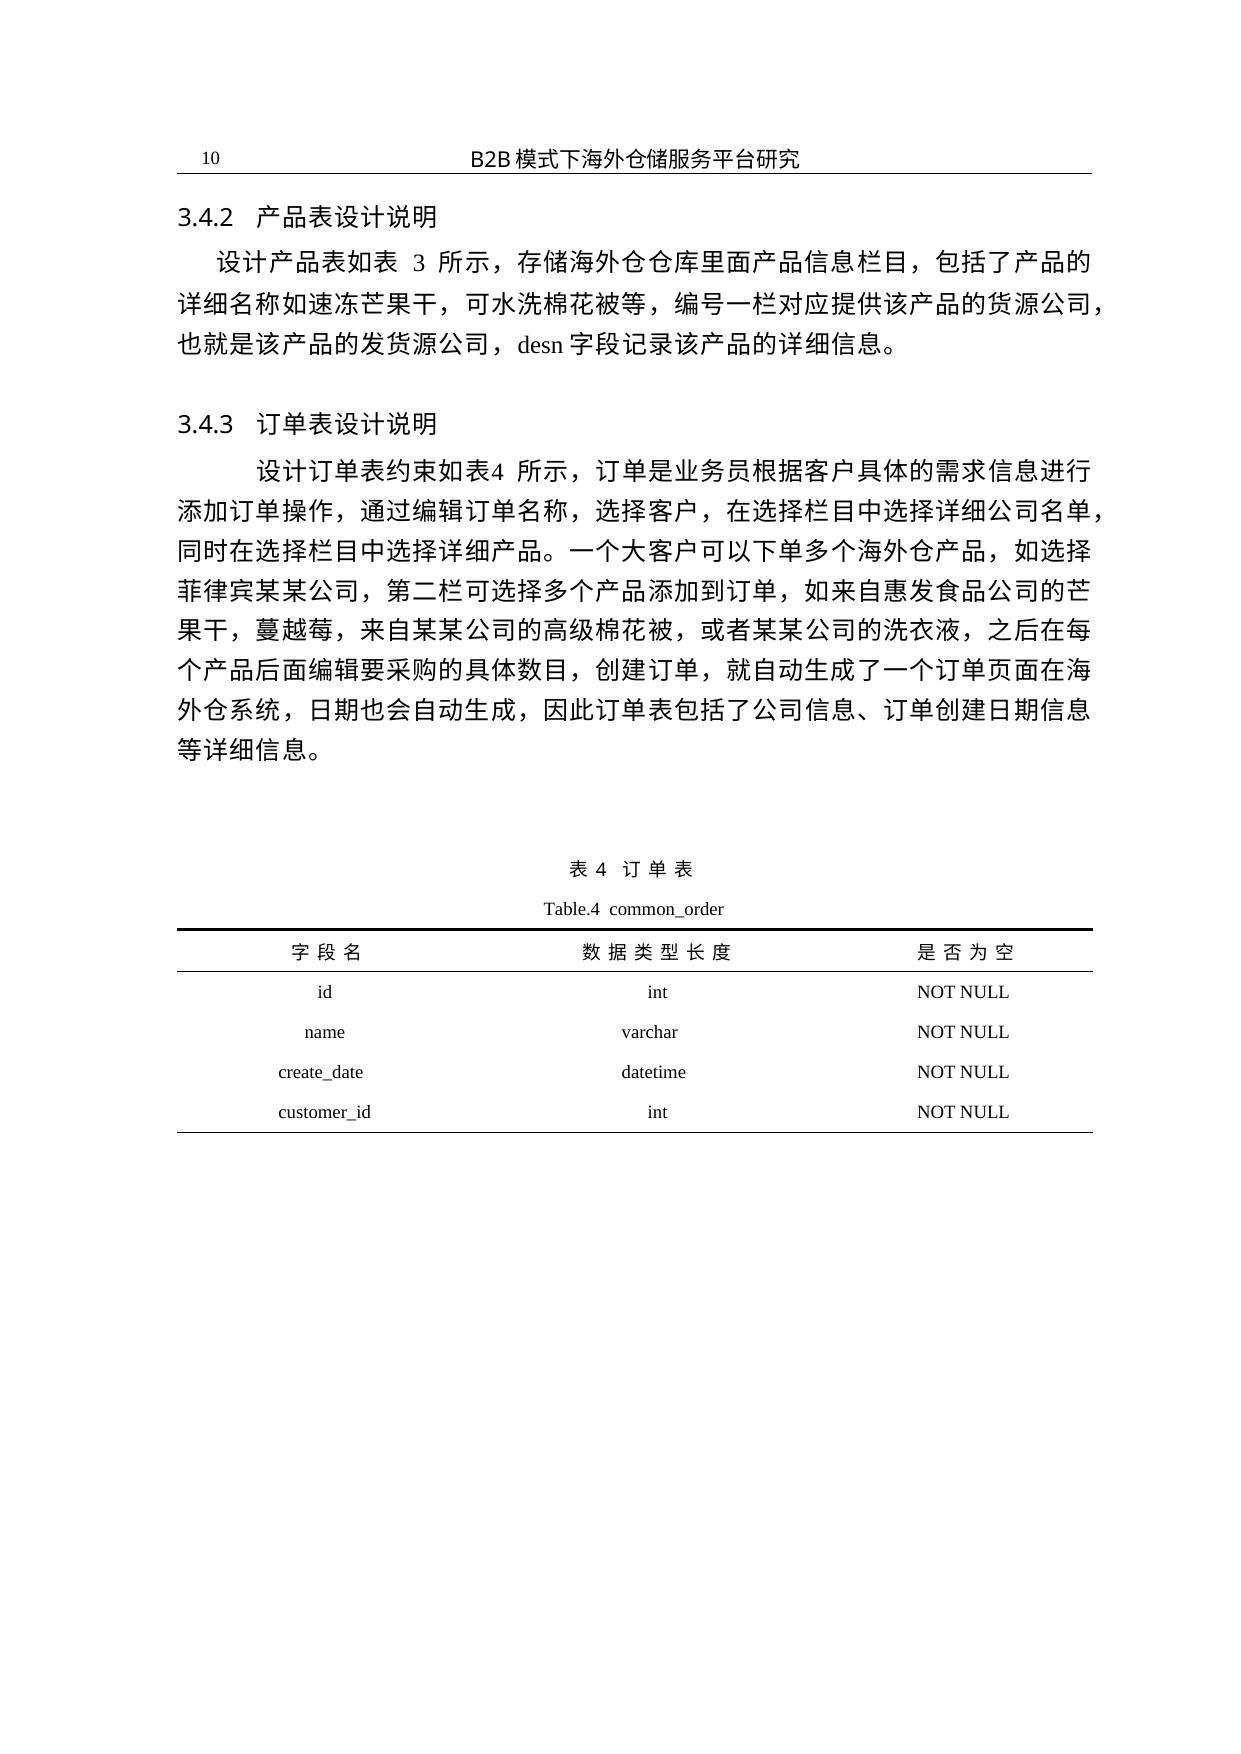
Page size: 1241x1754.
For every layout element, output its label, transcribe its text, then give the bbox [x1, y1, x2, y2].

table_cell NOT NULL [841, 1092, 1092, 1132]
table_cell customer_id [177, 1092, 469, 1132]
text 3.4.2 产品表设计说明 [177, 196, 1092, 236]
table_cell NOT NULL [841, 1052, 1092, 1092]
text 3.4.3 订单表设计说明 [177, 402, 1092, 442]
text Table.4 common_order [177, 888, 1092, 928]
text 设计产品表如表3所示，存储海外仓仓库里面产品信息栏目，包括了产品的详细名称如速冻芒果干，可水洗棉花被等，编号一栏对应提供该产品的货源公司，也就是该产品的发货源公司，desn字段记录该产品的详细信息。 [177, 243, 1092, 362]
table_header 是否为空 [841, 931, 1092, 971]
text 表4 订单表 [177, 848, 1092, 888]
table_cell varchar [469, 1012, 841, 1052]
table_header 数据类型长度 [469, 931, 841, 971]
table_cell int [469, 972, 841, 1012]
table_cell int [469, 1092, 841, 1132]
text 设计订单表约束如表4所示，订单是业务员根据客户具体的需求信息进行添加订单操作，通过编辑订单名称，选择客户，在选择栏目中选择详细公司名单，同时在选择栏目中选择详细产品。一个大客户可以下单多个海外仓产品，如选择菲律宾某某公司，第二栏可选择多个产品添加到订单，如来自惠发食品公司的芒果干，蔓越莓，来自某某公司的高级棉花被，或者某某公司的洗衣液，之后在每个产品后面编辑要采购的具体数目，创建订单，就自动生成了一个订单页面在海外仓系统，日期也会自动生成，因此订单表包括了公司信息、订单创建日期信息等详细信息。 [177, 449, 1092, 769]
table_header 字段名 [177, 931, 469, 971]
table_cell create_date [177, 1052, 469, 1092]
table_cell NOT NULL [841, 972, 1092, 1012]
table_cell id [177, 972, 469, 1012]
table_cell name [177, 1012, 469, 1052]
table_cell NOT NULL [841, 1012, 1092, 1052]
table_cell datetime [469, 1052, 841, 1092]
